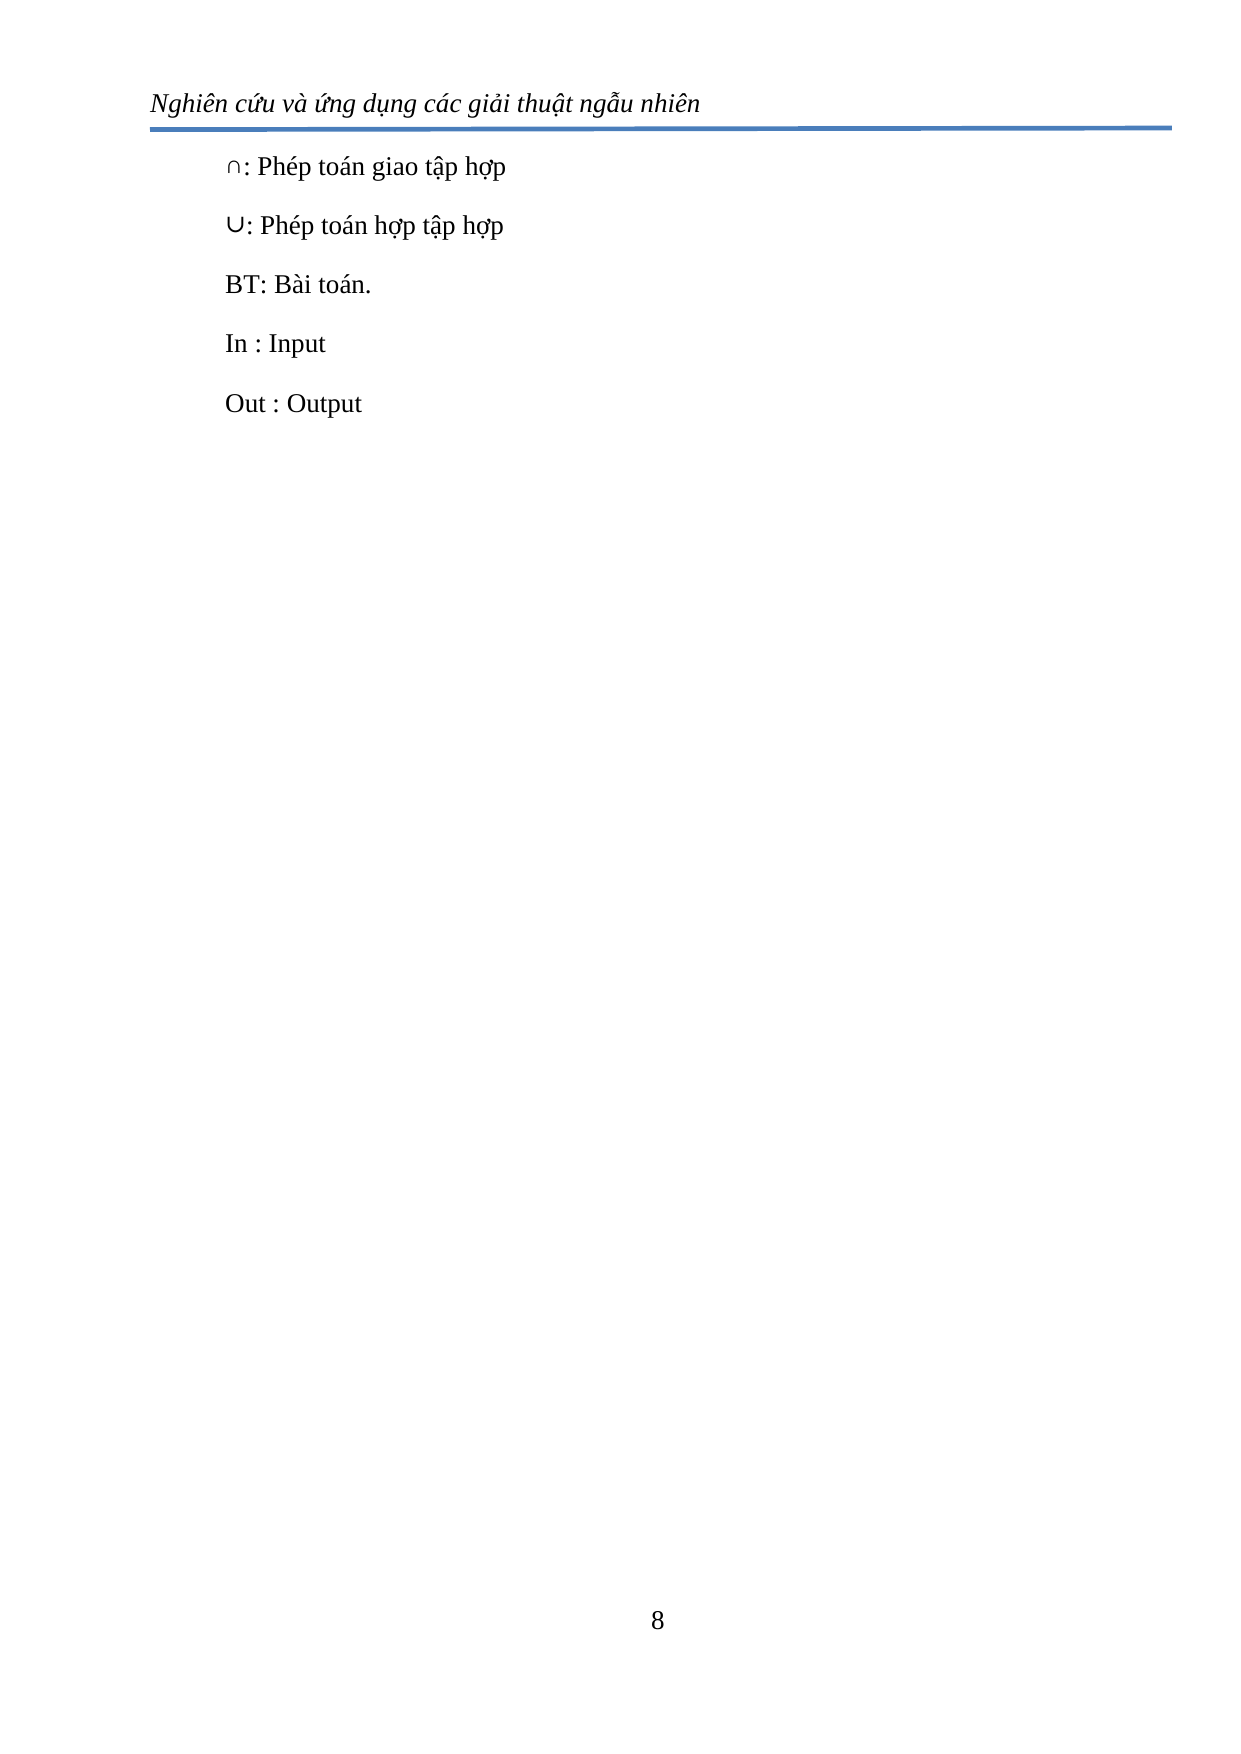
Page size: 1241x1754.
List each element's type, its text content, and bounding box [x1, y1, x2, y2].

text : Phép toán hợp tập hợp [150, 209, 1090, 240]
text Out : Output [150, 387, 1090, 418]
text In : Input [150, 327, 1090, 359]
text : Phép toán giao tập hợp [150, 150, 1090, 181]
text BT: Bài toán. [150, 268, 1090, 299]
